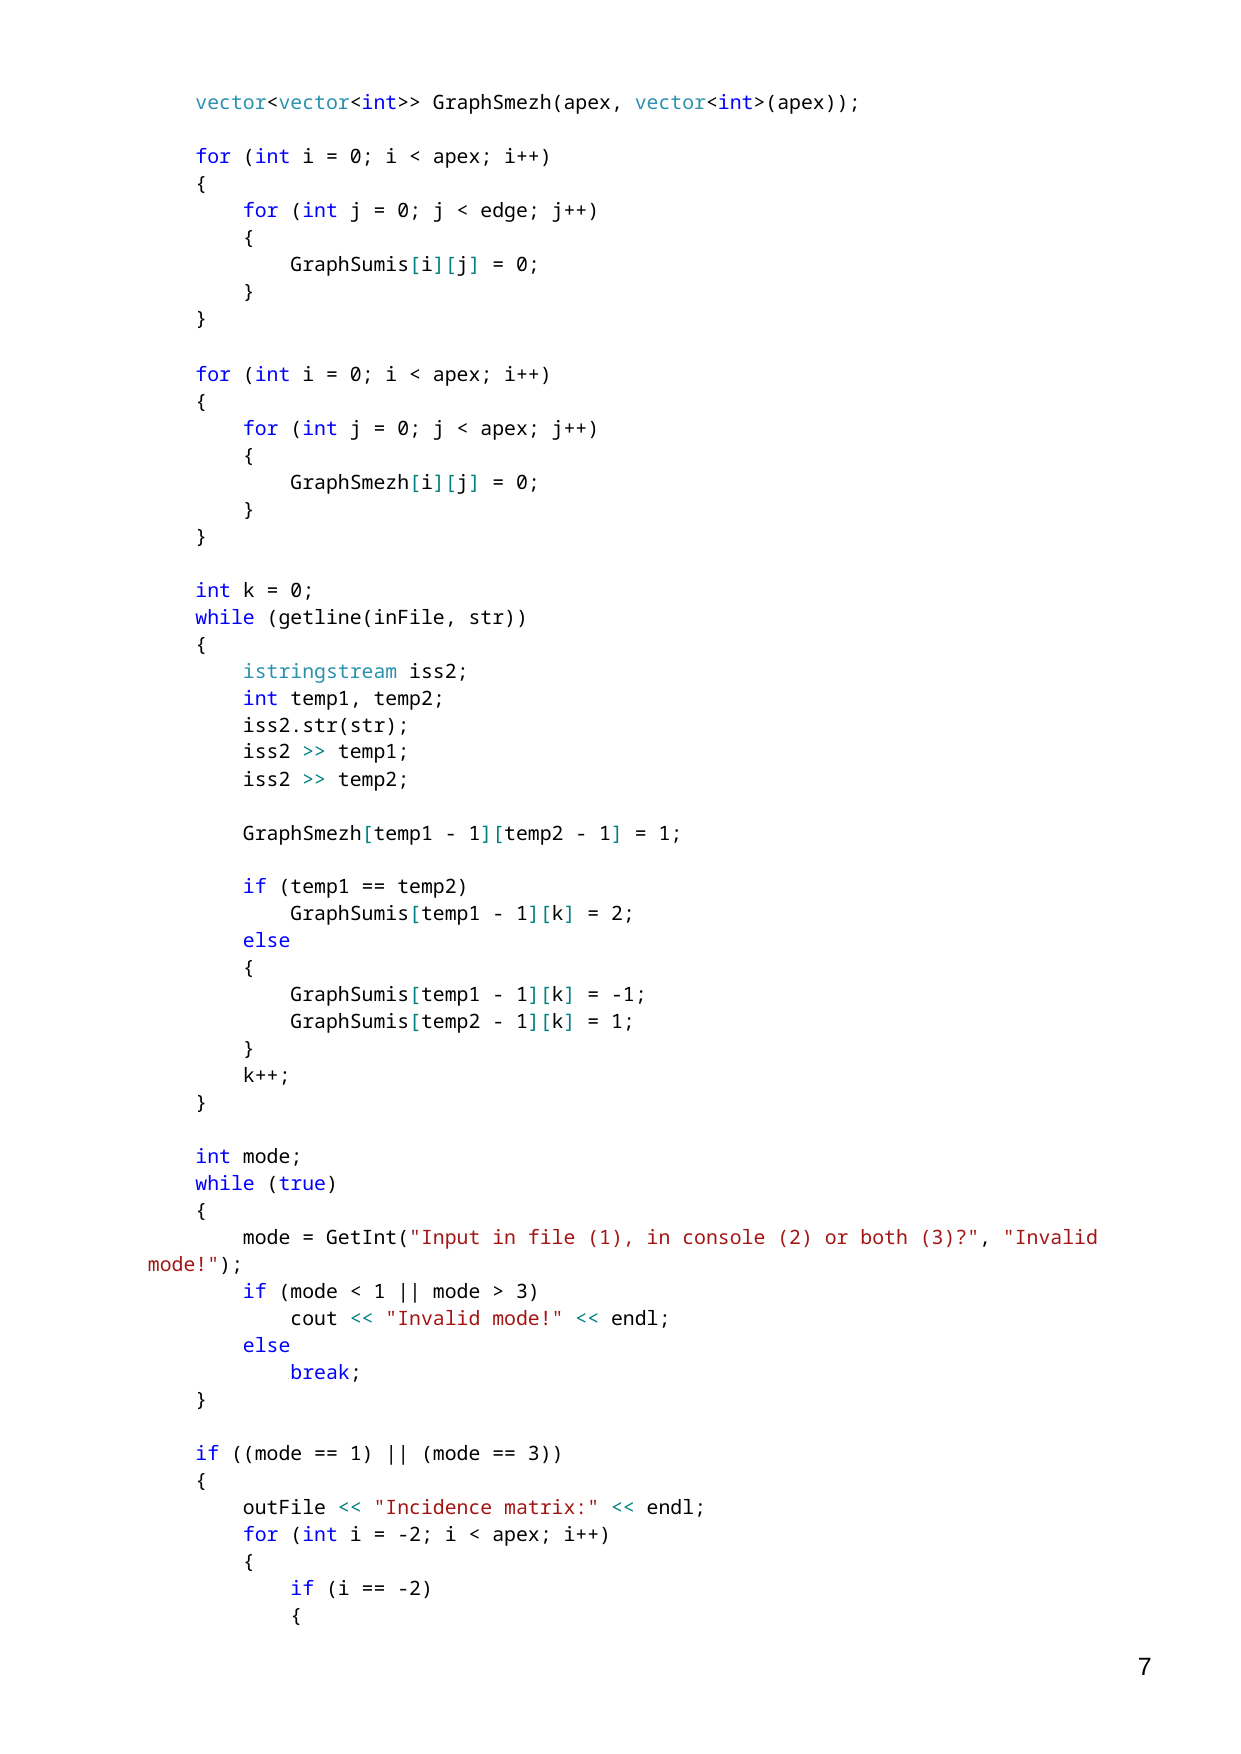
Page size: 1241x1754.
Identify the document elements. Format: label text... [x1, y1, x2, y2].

text } [148, 1385, 1152, 1412]
text } [148, 304, 1152, 331]
text } [148, 495, 1152, 522]
text if (mode < 1 || mode > 3) [148, 1277, 1152, 1304]
text { [148, 1547, 1152, 1574]
text outFile << "Incidence matrix:" << endl; [148, 1493, 1152, 1520]
text GraphSmezh[temp1 - 1][temp2 - 1] = 1; [148, 819, 1152, 846]
text for (int j = 0; j < apex; j++) [148, 414, 1152, 441]
text istringstream iss2; [148, 657, 1152, 684]
text { [148, 223, 1152, 250]
text GraphSumis[temp1 - 1][k] = 2; [148, 900, 1152, 927]
text GraphSumis[temp2 - 1][k] = 1; [148, 1008, 1152, 1034]
text { [148, 1196, 1152, 1223]
text vector<vector<int>> GraphSmezh(apex, vector<int>(apex)); [148, 88, 1152, 116]
text { [148, 169, 1152, 196]
text if ((mode == 1) || (mode == 3)) [148, 1439, 1152, 1466]
text { [148, 1601, 1152, 1628]
text while (getline(inFile, str)) [148, 603, 1152, 630]
text } [148, 1088, 1152, 1116]
text k++; [148, 1062, 1152, 1088]
text } [148, 522, 1152, 549]
text int temp1, temp2; [148, 684, 1152, 711]
text iss2 >> temp2; [148, 765, 1152, 792]
text } [148, 277, 1152, 304]
text GraphSumis[i][j] = 0; [148, 250, 1152, 277]
text { [148, 954, 1152, 981]
text mode = GetInt("Input in file (1), in console (2) or both (3)?", "Invalid mode!"); [148, 1223, 1152, 1277]
text for (int i = -2; i < apex; i++) [148, 1520, 1152, 1547]
text for (int i = 0; i < apex; i++) [148, 360, 1152, 387]
text GraphSumis[temp1 - 1][k] = -1; [148, 981, 1152, 1008]
text break; [148, 1358, 1152, 1385]
text GraphSmezh[i][j] = 0; [148, 468, 1152, 495]
text { [148, 387, 1152, 414]
text while (true) [148, 1169, 1152, 1196]
text } [148, 1034, 1152, 1062]
text else [148, 927, 1152, 954]
text { [148, 1466, 1152, 1493]
text if (i == -2) [148, 1574, 1152, 1601]
text if (temp1 == temp2) [148, 873, 1152, 900]
text int mode; [148, 1142, 1152, 1169]
text { [148, 630, 1152, 657]
text iss2 >> temp1; [148, 738, 1152, 765]
text for (int i = 0; i < apex; i++) [148, 142, 1152, 169]
text { [148, 441, 1152, 468]
text iss2.str(str); [148, 711, 1152, 738]
text cout << "Invalid mode!" << endl; [148, 1304, 1152, 1331]
text for (int j = 0; j < edge; j++) [148, 196, 1152, 223]
text int k = 0; [148, 576, 1152, 603]
text else [148, 1331, 1152, 1358]
